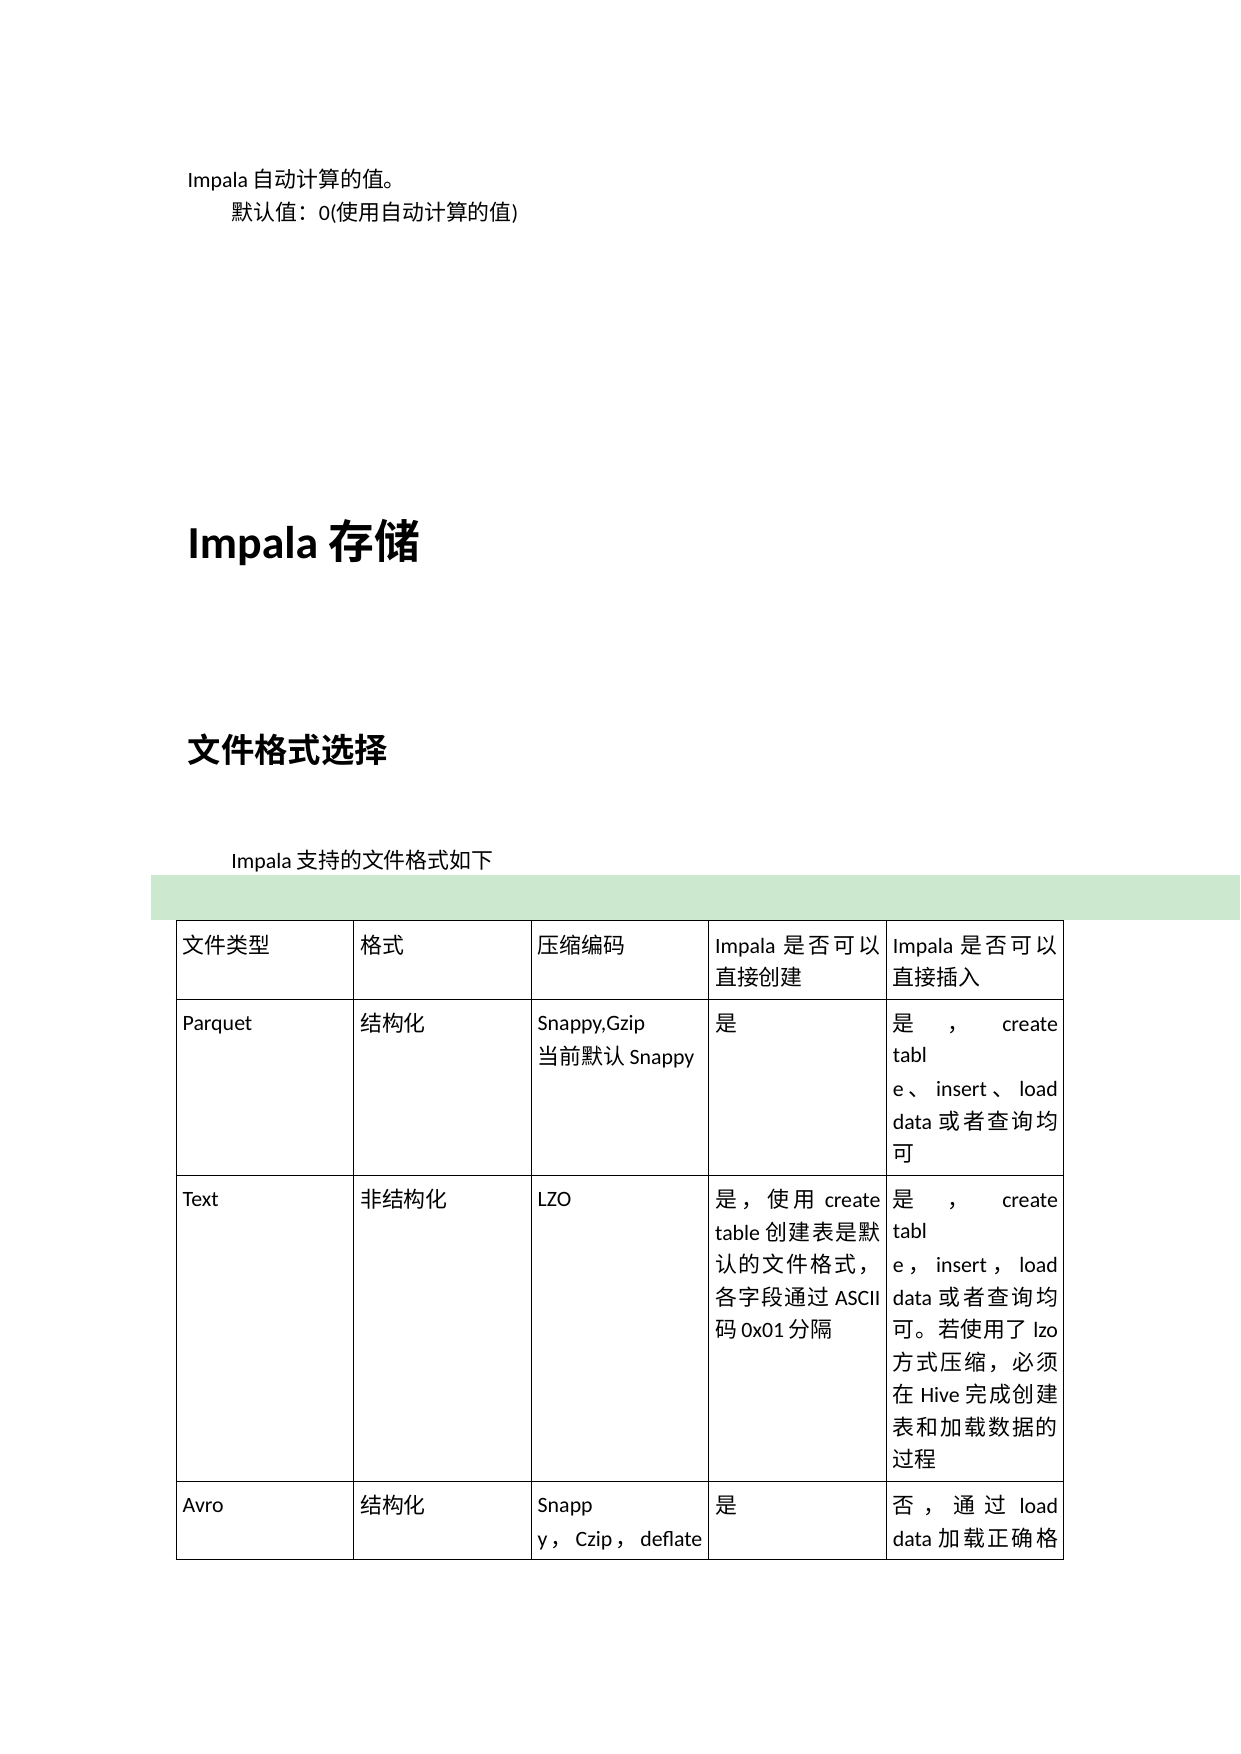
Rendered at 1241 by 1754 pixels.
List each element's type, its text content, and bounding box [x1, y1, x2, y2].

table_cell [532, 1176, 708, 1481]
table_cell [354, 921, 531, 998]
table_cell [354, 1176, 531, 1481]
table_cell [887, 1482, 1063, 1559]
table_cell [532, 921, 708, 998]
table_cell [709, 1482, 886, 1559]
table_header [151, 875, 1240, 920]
text 默认值：0(使用自动计算的值) [187, 194, 1053, 227]
subtitle Impala 存储 [187, 490, 1053, 587]
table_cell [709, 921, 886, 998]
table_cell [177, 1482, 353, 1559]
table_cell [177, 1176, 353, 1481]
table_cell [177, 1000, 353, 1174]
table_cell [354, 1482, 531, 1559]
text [187, 162, 1053, 194]
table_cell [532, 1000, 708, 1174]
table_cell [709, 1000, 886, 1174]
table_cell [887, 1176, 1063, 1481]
text Impala支持的文件格式如下 [187, 842, 1053, 875]
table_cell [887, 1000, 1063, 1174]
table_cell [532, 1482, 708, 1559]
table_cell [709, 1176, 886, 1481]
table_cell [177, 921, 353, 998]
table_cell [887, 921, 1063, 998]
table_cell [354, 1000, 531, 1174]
subtitle 文件格式选择 [187, 715, 1053, 780]
